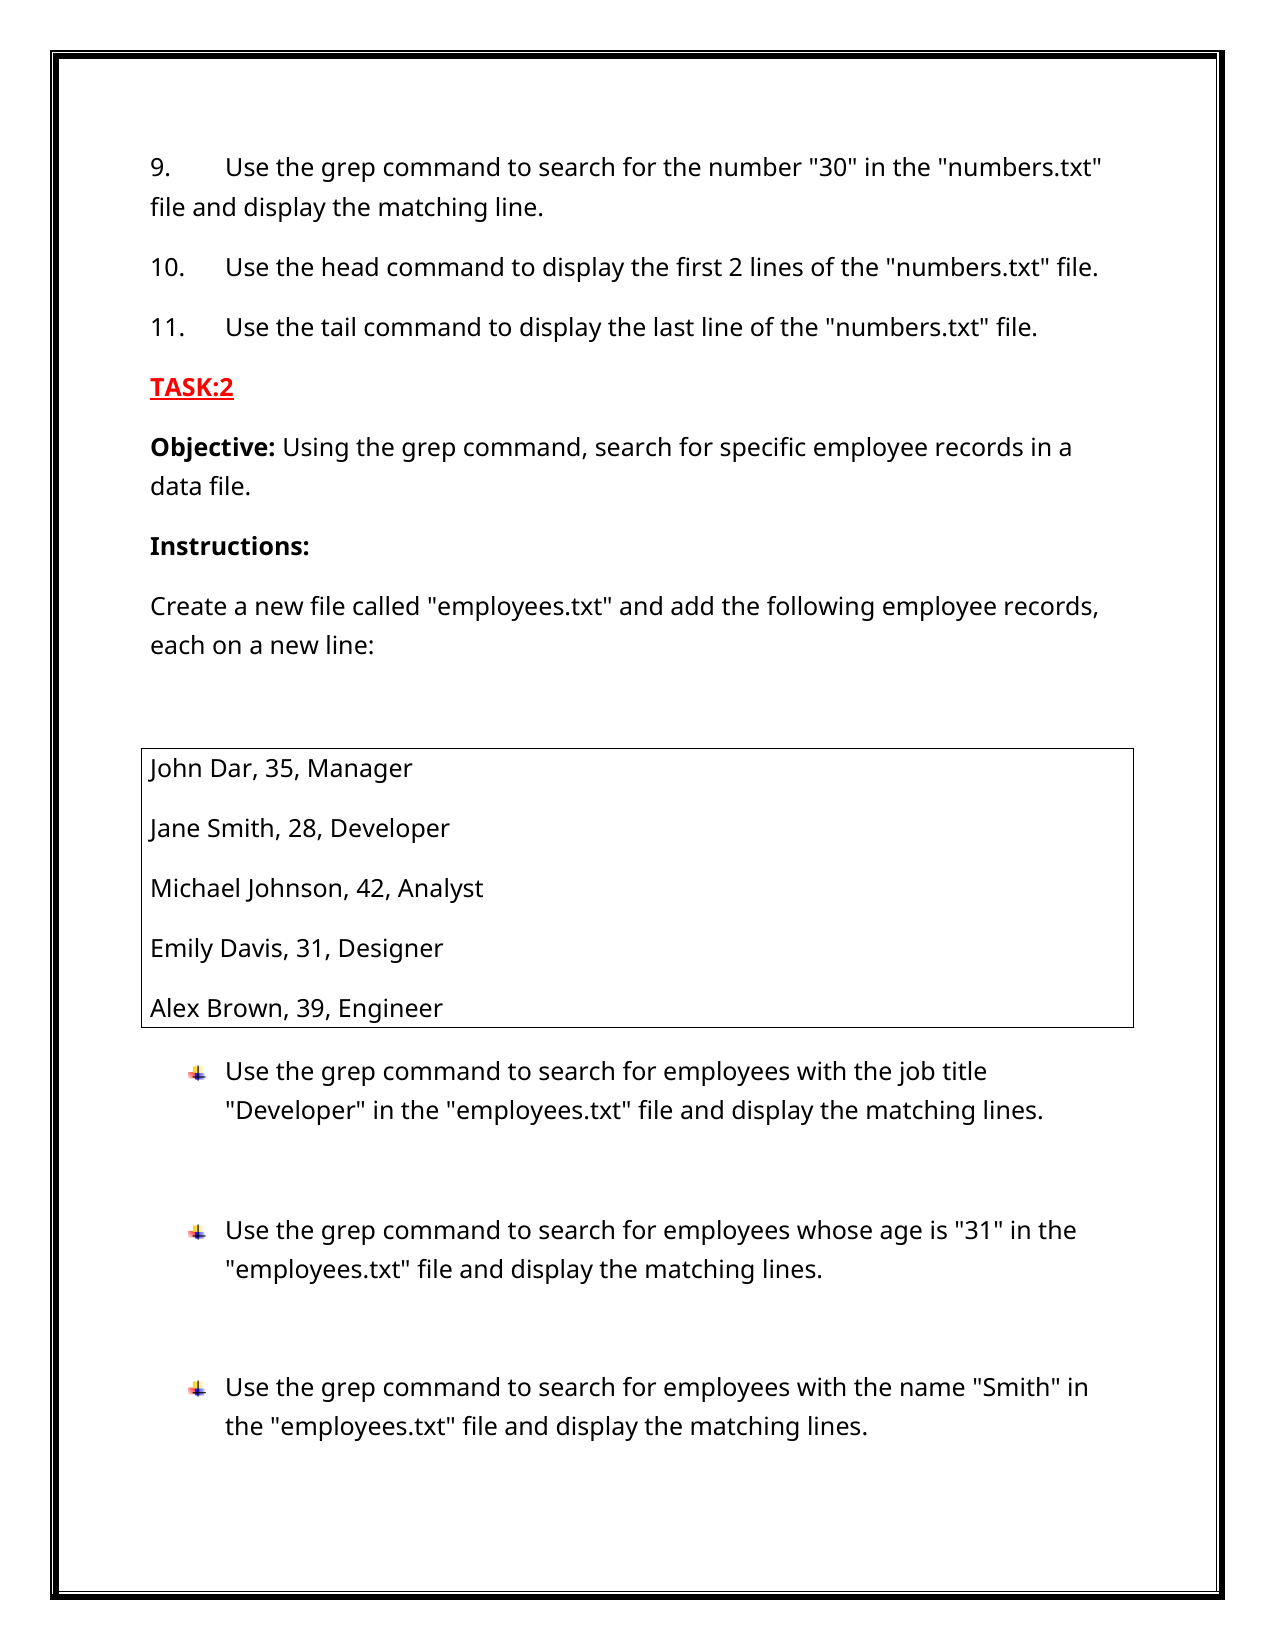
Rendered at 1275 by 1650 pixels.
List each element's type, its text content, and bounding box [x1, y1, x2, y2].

text John Dar, 35, Manager [142, 749, 1133, 785]
text Create a new file called "employees.txt" and add the following employee records, each on a new line: [150, 588, 1125, 662]
text 11. Use the tail command to display the last line of the "numbers.txt" file. [150, 309, 1125, 343]
list Use the grep command to search for employees with the name "Smith" in the "employees.txt" file and display the matching lines. [187, 1369, 1125, 1443]
text TASK:2 [150, 369, 1125, 403]
text Michael Johnson, 42, Analyst [142, 867, 1133, 905]
text Alex Brown, 39, Engineer [142, 987, 1133, 1027]
text 9. Use the grep command to search for the number "30" in the "numbers.txt" file and display the matching line. [150, 150, 1125, 223]
text Jane Smith, 28, Developer [142, 807, 1133, 845]
text 10. Use the head command to display the first 2 lines of the "numbers.txt" file. [150, 249, 1125, 283]
text Objective: Using the grep command, search for specific employee records in a data file. [150, 429, 1125, 502]
list Use the grep command to search for employees with the job title "Developer" in the "employees.txt" file and display the matching lines. [187, 1054, 1125, 1127]
list Use the grep command to search for employees whose age is "31" in the "employees.txt" file and display the matching lines. [187, 1213, 1125, 1286]
text Emily Davis, 31, Designer [142, 927, 1133, 965]
picture [188, 1064, 206, 1081]
picture [188, 1223, 206, 1240]
picture [188, 1379, 206, 1397]
text Instructions: [150, 528, 1125, 562]
